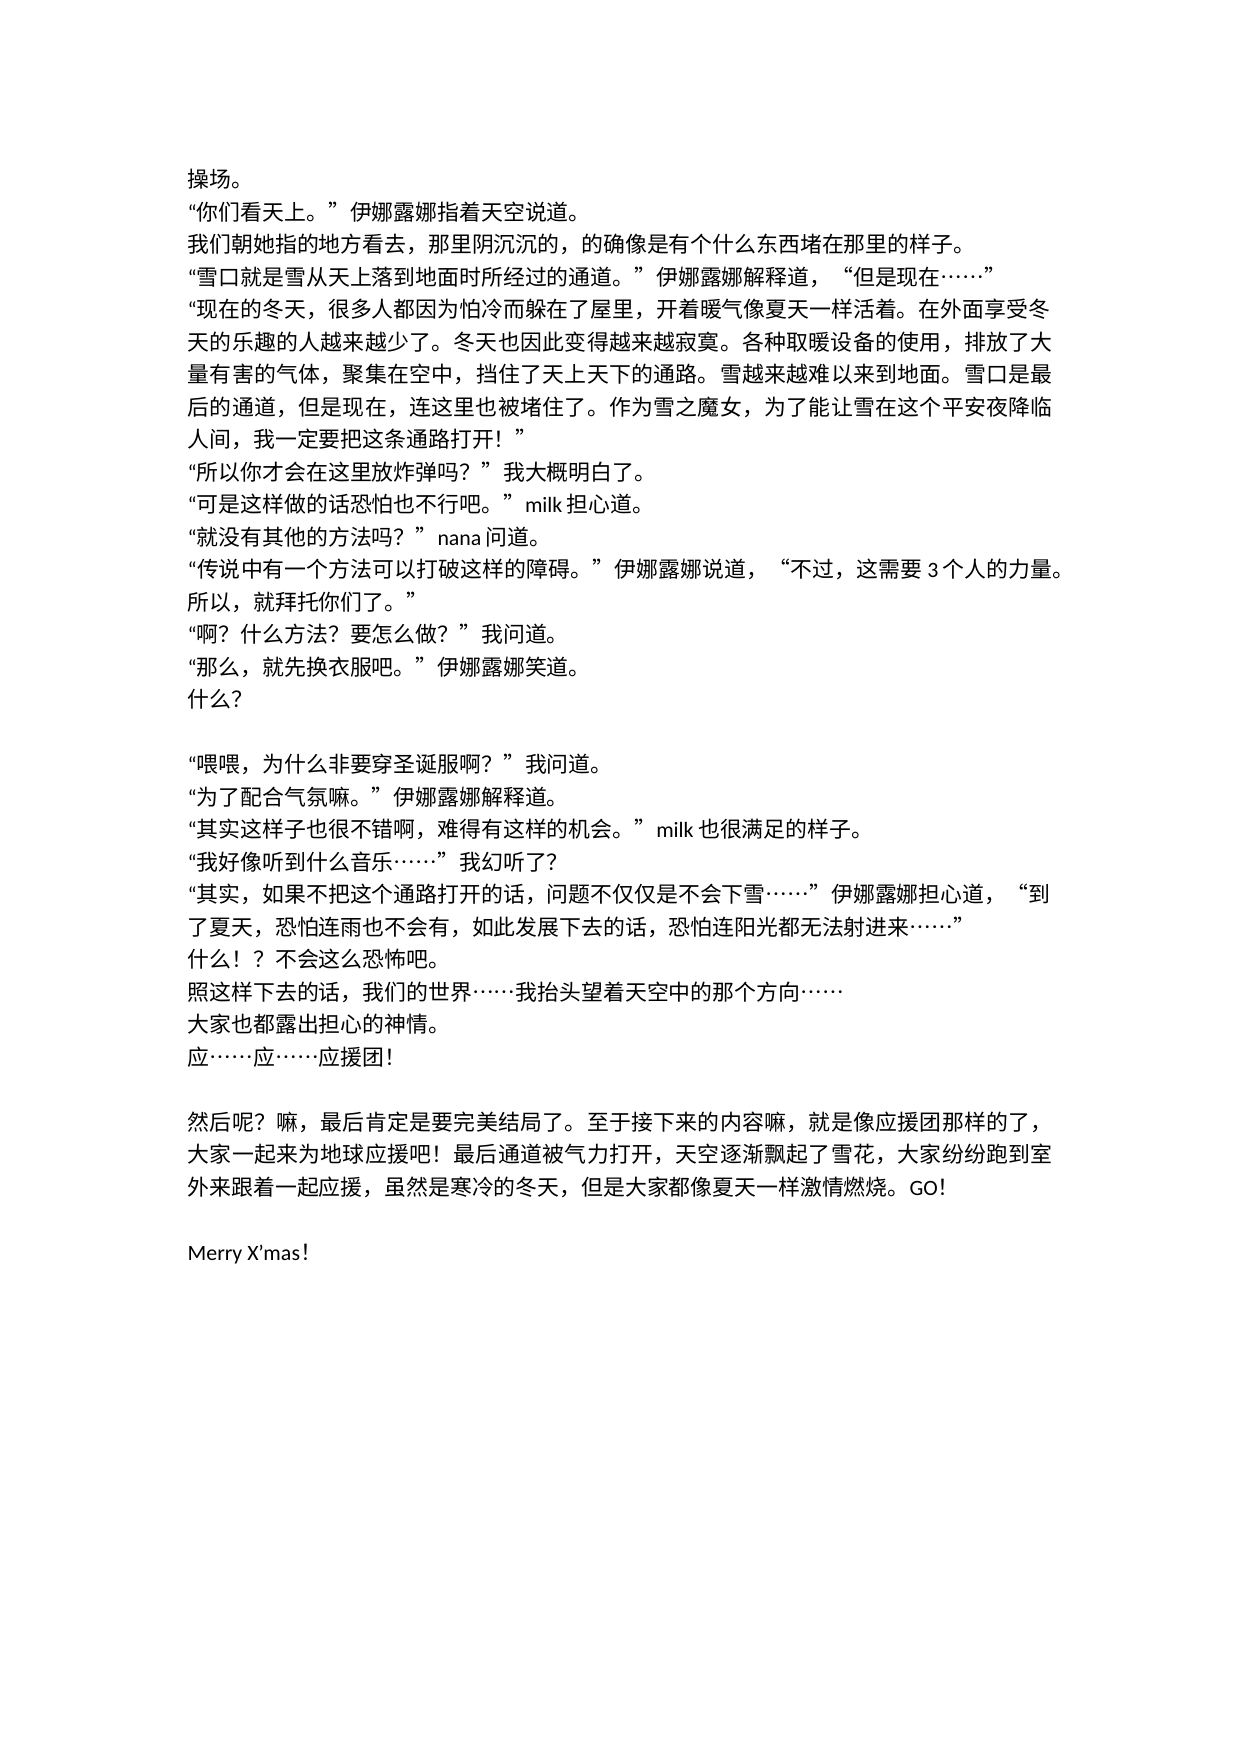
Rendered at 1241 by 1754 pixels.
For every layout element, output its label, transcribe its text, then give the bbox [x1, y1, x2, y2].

text 然后呢？嘛，最后肯定是要完美结局了。至于接下来的内容嘛，就是像应援团那样的了，大家一起来为地球应援吧！最后通道被气力打开，天空逐渐飘起了雪花，大家纷纷跑到室外来跟着一起应援，虽然是寒冷的冬天，但是大家都像夏天一样激情燃烧。GO！ [187, 1104, 1053, 1202]
text “喂喂，为什么非要穿圣诞服啊？”我问道。 [187, 747, 1053, 779]
text 什么？ [187, 682, 1053, 714]
text 我们朝她指的地方看去，那里阴沉沉的，的确像是有个什么东西堵在那里的样子。 [187, 227, 1053, 259]
text “啊？什么方法？要怎么做？”我问道。 [187, 617, 1053, 649]
text “你们看天上。”伊娜露娜指着天空说道。 [187, 194, 1053, 227]
text 大家也都露出担心的神情。 [187, 1007, 1053, 1039]
text “那么，就先换衣服吧。”伊娜露娜笑道。 [187, 649, 1053, 682]
text Merry X’mas！ [187, 1234, 1053, 1267]
text 照这样下去的话，我们的世界……我抬头望着天空中的那个方向…… [187, 974, 1053, 1007]
text “现在的冬天，很多人都因为怕冷而躲在了屋里，开着暖气像夏天一样活着。在外面享受冬天的乐趣的人越来越少了。冬天也因此变得越来越寂寞。各种取暖设备的使用，排放了大量有害的气体，聚集在空中，挡住了天上天下的通路。雪越来越难以来到地面。雪口是最后的通道，但是现在，连这里也被堵住了。作为雪之魔女，为了能让雪在这个平安夜降临人间，我一定要把这条通路打开！” [187, 292, 1053, 454]
text “其实，如果不把这个通路打开的话，问题不仅仅是不会下雪……”伊娜露娜担心道，“到了夏天，恐怕连雨也不会有，如此发展下去的话，恐怕连阳光都无法射进来……” [187, 877, 1053, 942]
text “传说中有一个方法可以打破这样的障碍。”伊娜露娜说道，“不过，这需要3个人的力量。所以，就拜托你们了。” [187, 552, 1053, 617]
text 操场。 [187, 162, 1053, 194]
text “雪口就是雪从天上落到地面时所经过的通道。”伊娜露娜解释道，“但是现在……” [187, 259, 1053, 292]
text “就没有其他的方法吗？”nana问道。 [187, 519, 1053, 552]
text “为了配合气氛嘛。”伊娜露娜解释道。 [187, 779, 1053, 812]
text 什么！？不会这么恐怖吧。 [187, 942, 1053, 974]
text 应……应……应援团！ [187, 1039, 1053, 1072]
text “我好像听到什么音乐……”我幻听了？ [187, 844, 1053, 877]
text “其实这样子也很不错啊，难得有这样的机会。”milk也很满足的样子。 [187, 812, 1053, 844]
text “所以你才会在这里放炸弹吗？”我大概明白了。 [187, 454, 1053, 487]
text “可是这样做的话恐怕也不行吧。”milk担心道。 [187, 487, 1053, 519]
